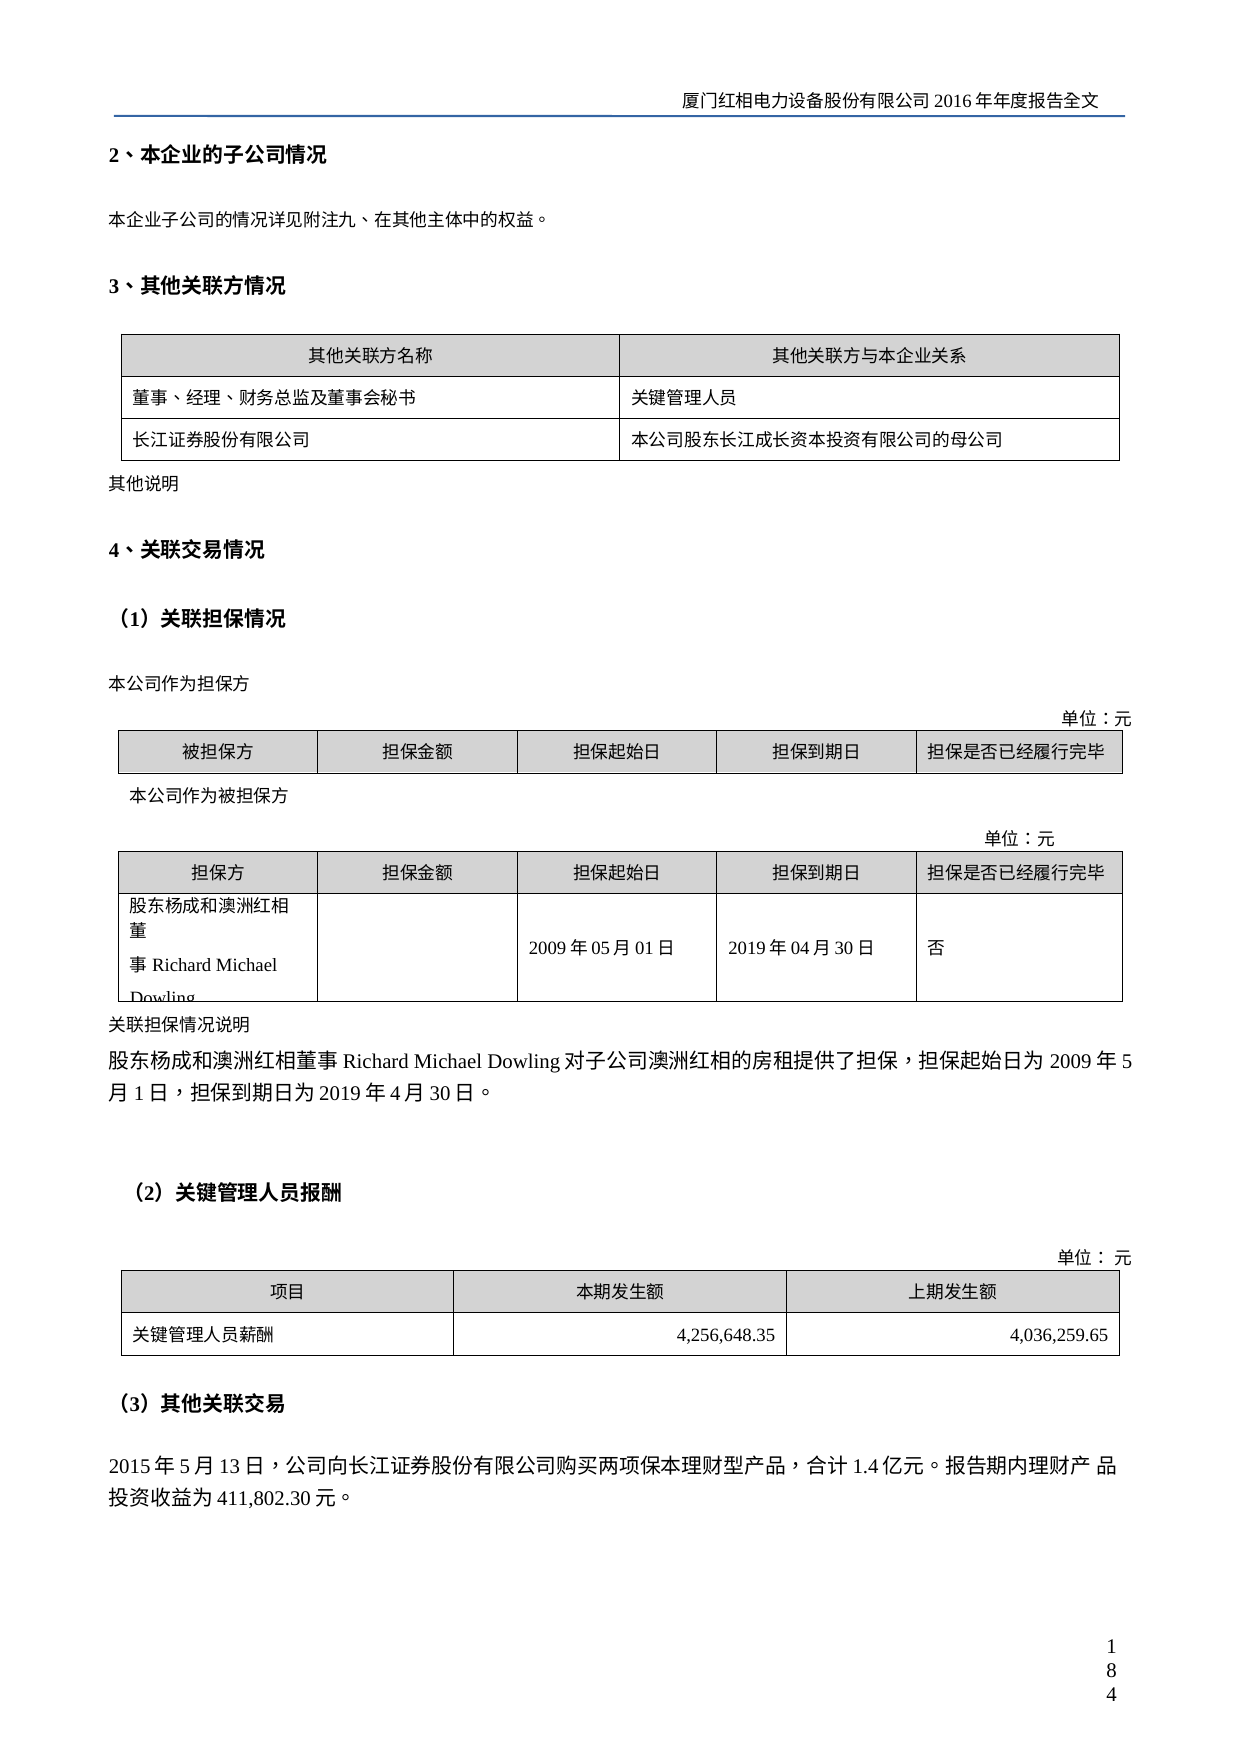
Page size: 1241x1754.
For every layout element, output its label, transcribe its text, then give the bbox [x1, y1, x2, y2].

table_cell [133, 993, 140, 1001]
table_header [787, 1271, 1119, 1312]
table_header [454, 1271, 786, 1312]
text 2、本企业的子公司情况 [108, 140, 1132, 168]
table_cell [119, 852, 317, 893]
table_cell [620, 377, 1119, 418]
text （2）关键管理人员报酬 [108, 1178, 1132, 1206]
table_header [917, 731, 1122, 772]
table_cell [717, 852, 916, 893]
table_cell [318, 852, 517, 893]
text 本公司作为担保方 [108, 672, 1132, 696]
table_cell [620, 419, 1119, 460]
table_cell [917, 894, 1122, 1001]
text 单位： 元 [108, 1246, 1132, 1270]
text （3）其他关联交易 [108, 1386, 1132, 1418]
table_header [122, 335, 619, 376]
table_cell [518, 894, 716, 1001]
text （1）关联担保情况 [108, 604, 1132, 632]
text 3、其他关联方情况 [108, 272, 1132, 300]
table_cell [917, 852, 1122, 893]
text 单位：元 [108, 706, 1132, 730]
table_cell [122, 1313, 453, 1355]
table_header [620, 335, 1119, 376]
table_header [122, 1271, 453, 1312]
text 关联担保情况说明 [108, 1012, 1132, 1037]
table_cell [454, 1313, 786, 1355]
text 股东杨成和澳洲红相董事Richard Michael Dowling对子公司澳洲红相的房租提供了担保，担保起始日为2009 年5月1日，担保到期日为2019年4月30日。 [108, 1043, 1132, 1107]
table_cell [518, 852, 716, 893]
text 2015年5月13日，公司向长江证券股份有限公司购买两项保本理财型产品，合计1.4亿元。报告期内理财产 品投资收益为411,802.30元。 [108, 1447, 1132, 1512]
text 其他说明 [108, 472, 1132, 496]
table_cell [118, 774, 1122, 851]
text 本企业子公司的情况详见附注九、在其他主体中的权益。 [108, 208, 1132, 232]
text 4、关联交易情况 [108, 536, 1132, 564]
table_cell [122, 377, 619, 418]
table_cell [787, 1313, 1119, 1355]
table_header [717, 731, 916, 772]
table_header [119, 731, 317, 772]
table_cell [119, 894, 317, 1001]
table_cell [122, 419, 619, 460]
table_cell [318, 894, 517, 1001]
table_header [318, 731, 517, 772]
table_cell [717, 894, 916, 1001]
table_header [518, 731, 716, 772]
